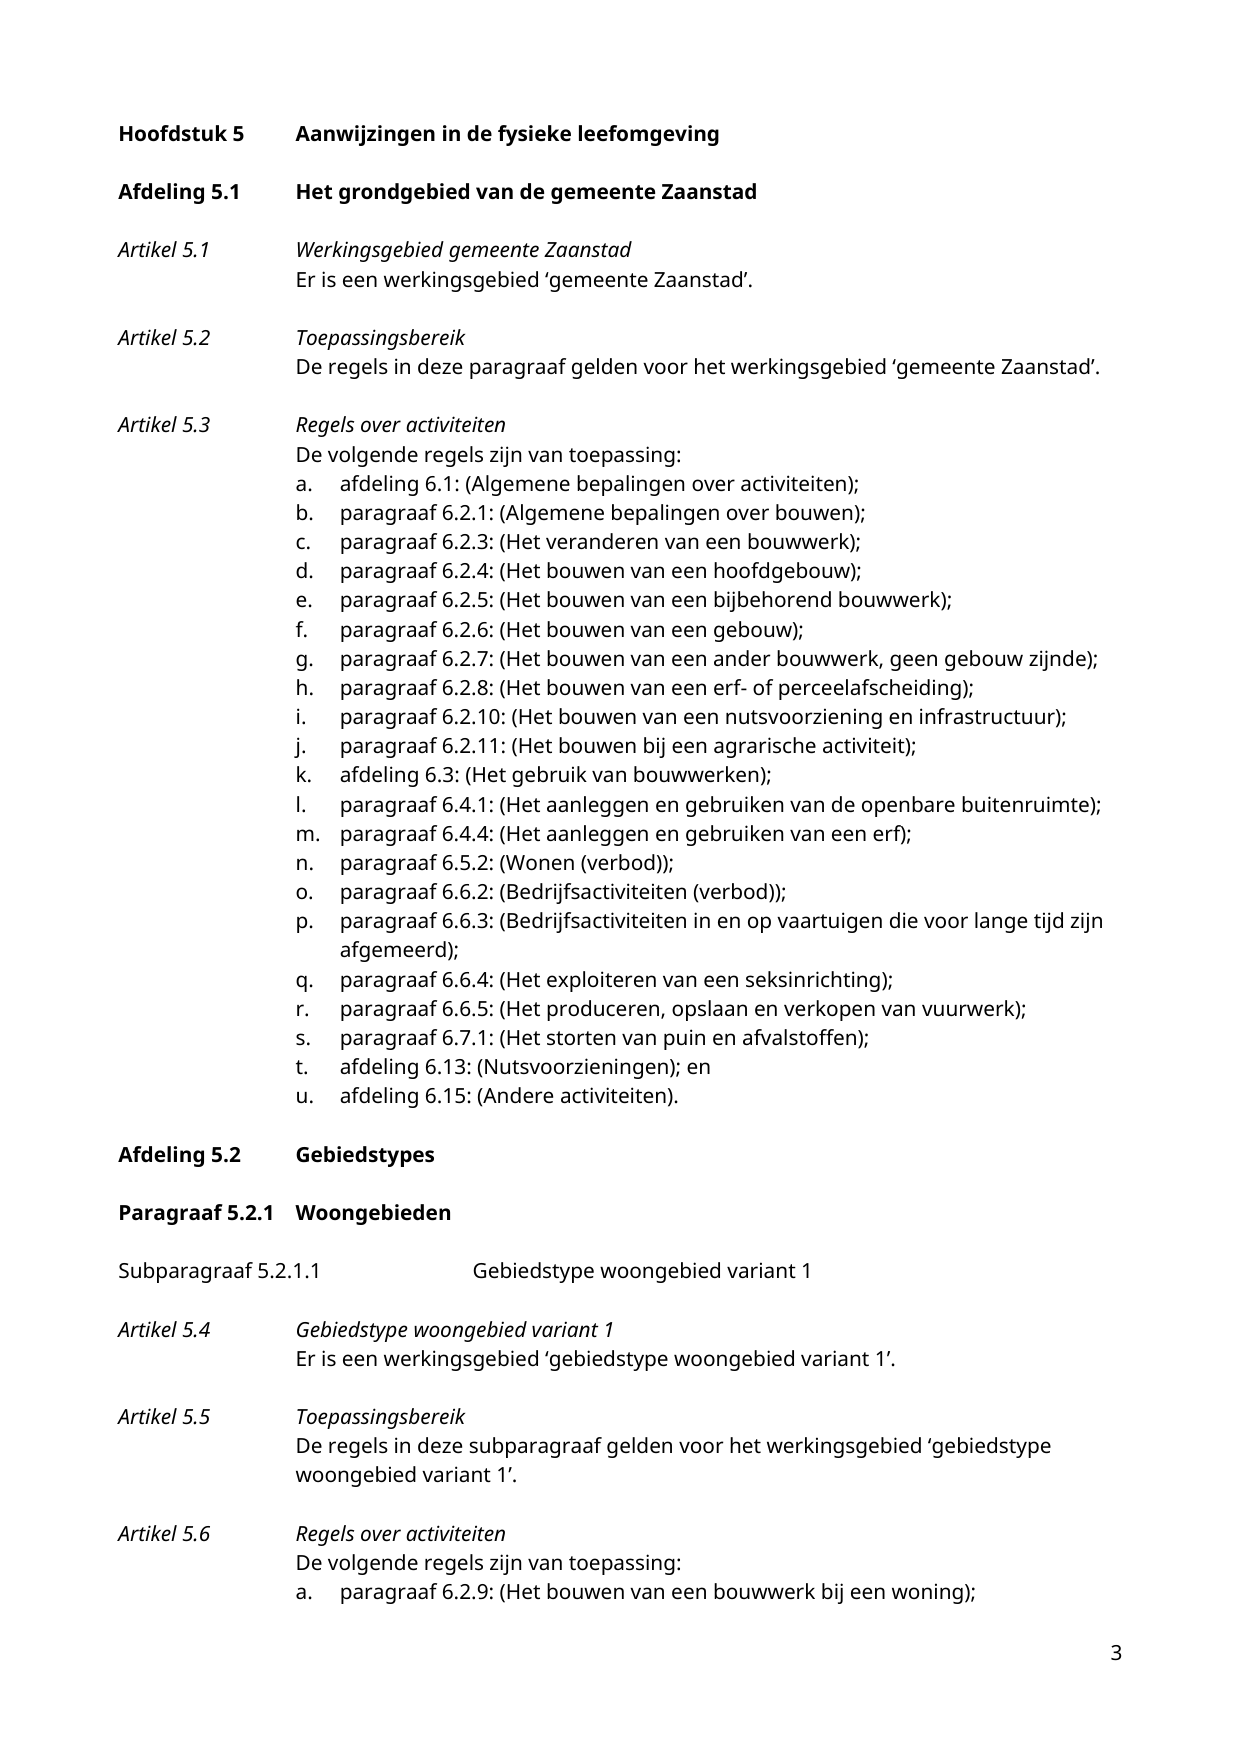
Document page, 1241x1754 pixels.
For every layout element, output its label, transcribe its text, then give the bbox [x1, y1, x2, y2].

text De regels in deze paragraaf gelden voor het werkingsgebied ‘gemeente Zaanstad’. [295, 351, 1122, 381]
text q. paragraaf 6.6.4: (Het exploiteren van een seksinrichting); [295, 964, 1122, 993]
text u. afdeling 6.15: (Andere activiteiten). [295, 1081, 1122, 1110]
text s. paragraaf 6.7.1: (Het storten van puin en afvalstoffen); [295, 1022, 1122, 1051]
text e. paragraaf 6.2.5: (Het bouwen van een bijbehorend bouwwerk); [295, 585, 1122, 614]
subtitle Paragraaf 5.2.1 Woongebieden [118, 1197, 1122, 1226]
text r. paragraaf 6.6.5: (Het produceren, opslaan en verkopen van vuurwerk); [295, 993, 1122, 1022]
text a. paragraaf 6.2.9: (Het bouwen van een bouwwerk bij een woning); [295, 1576, 1122, 1606]
text t. afdeling 6.13: (Nutsvoorzieningen); en [295, 1051, 1122, 1081]
text b. paragraaf 6.2.1: (Algemene bepalingen over bouwen); [295, 497, 1122, 526]
subtitle Subparagraaf 5.2.1.1 Gebiedstype woongebied variant 1 [118, 1256, 1122, 1285]
subtitle Artikel 5.5 Toepassingsbereik [118, 1401, 1122, 1431]
text a. afdeling 6.1: (Algemene bepalingen over activiteiten); [295, 468, 1122, 497]
text o. paragraaf 6.6.2: (Bedrijfsactiviteiten (verbod)); [295, 876, 1122, 906]
subtitle Afdeling 5.2 Gebiedstypes [118, 1139, 1122, 1168]
text Er is een werkingsgebied ‘gemeente Zaanstad’. [295, 264, 1122, 293]
text g. paragraaf 6.2.7: (Het bouwen van een ander bouwwerk, geen gebouw zijnde); [295, 643, 1122, 672]
subtitle Artikel 5.4 Gebiedstype woongebied variant 1 [118, 1314, 1122, 1343]
subtitle Artikel 5.3 Regels over activiteiten [118, 410, 1122, 439]
text i. paragraaf 6.2.10: (Het bouwen van een nutsvoorziening en infrastructuur); [295, 701, 1122, 731]
text h. paragraaf 6.2.8: (Het bouwen van een erf- of perceelafscheiding); [295, 672, 1122, 701]
text k. afdeling 6.3: (Het gebruik van bouwwerken); [295, 760, 1122, 789]
subtitle Artikel 5.1 Werkingsgebied gemeente Zaanstad [118, 235, 1122, 264]
subtitle Afdeling 5.1 Het grondgebied van de gemeente Zaanstad [118, 176, 1122, 206]
text Er is een werkingsgebied ‘gebiedstype woongebied variant 1’. [295, 1343, 1122, 1372]
text n. paragraaf 6.5.2: (Wonen (verbod)); [295, 847, 1122, 876]
text c. paragraaf 6.2.3: (Het veranderen van een bouwwerk); [295, 526, 1122, 556]
text De regels in deze subparagraaf gelden voor het werkingsgebied ‘gebiedstype woongebied variant 1’. [295, 1431, 1122, 1489]
subtitle Hoofdstuk 5 Aanwijzingen in de fysieke leefomgeving [118, 118, 1122, 147]
text f. paragraaf 6.2.6: (Het bouwen van een gebouw); [295, 614, 1122, 643]
subtitle Artikel 5.2 Toepassingsbereik [118, 322, 1122, 351]
text De volgende regels zijn van toepassing: [295, 1547, 1122, 1576]
text De volgende regels zijn van toepassing: [295, 439, 1122, 468]
text p. paragraaf 6.6.3: (Bedrijfsactiviteiten in en op vaartuigen die voor lange tijd zijn afgemeerd); [295, 906, 1122, 964]
text j. paragraaf 6.2.11: (Het bouwen bij een agrarische activiteit); [295, 731, 1122, 760]
subtitle Artikel 5.6 Regels over activiteiten [118, 1518, 1122, 1547]
text l. paragraaf 6.4.1: (Het aanleggen en gebruiken van de openbare buitenruimte); [295, 789, 1122, 818]
text d. paragraaf 6.2.4: (Het bouwen van een hoofdgebouw); [295, 556, 1122, 585]
text m. paragraaf 6.4.4: (Het aanleggen en gebruiken van een erf); [295, 818, 1122, 847]
